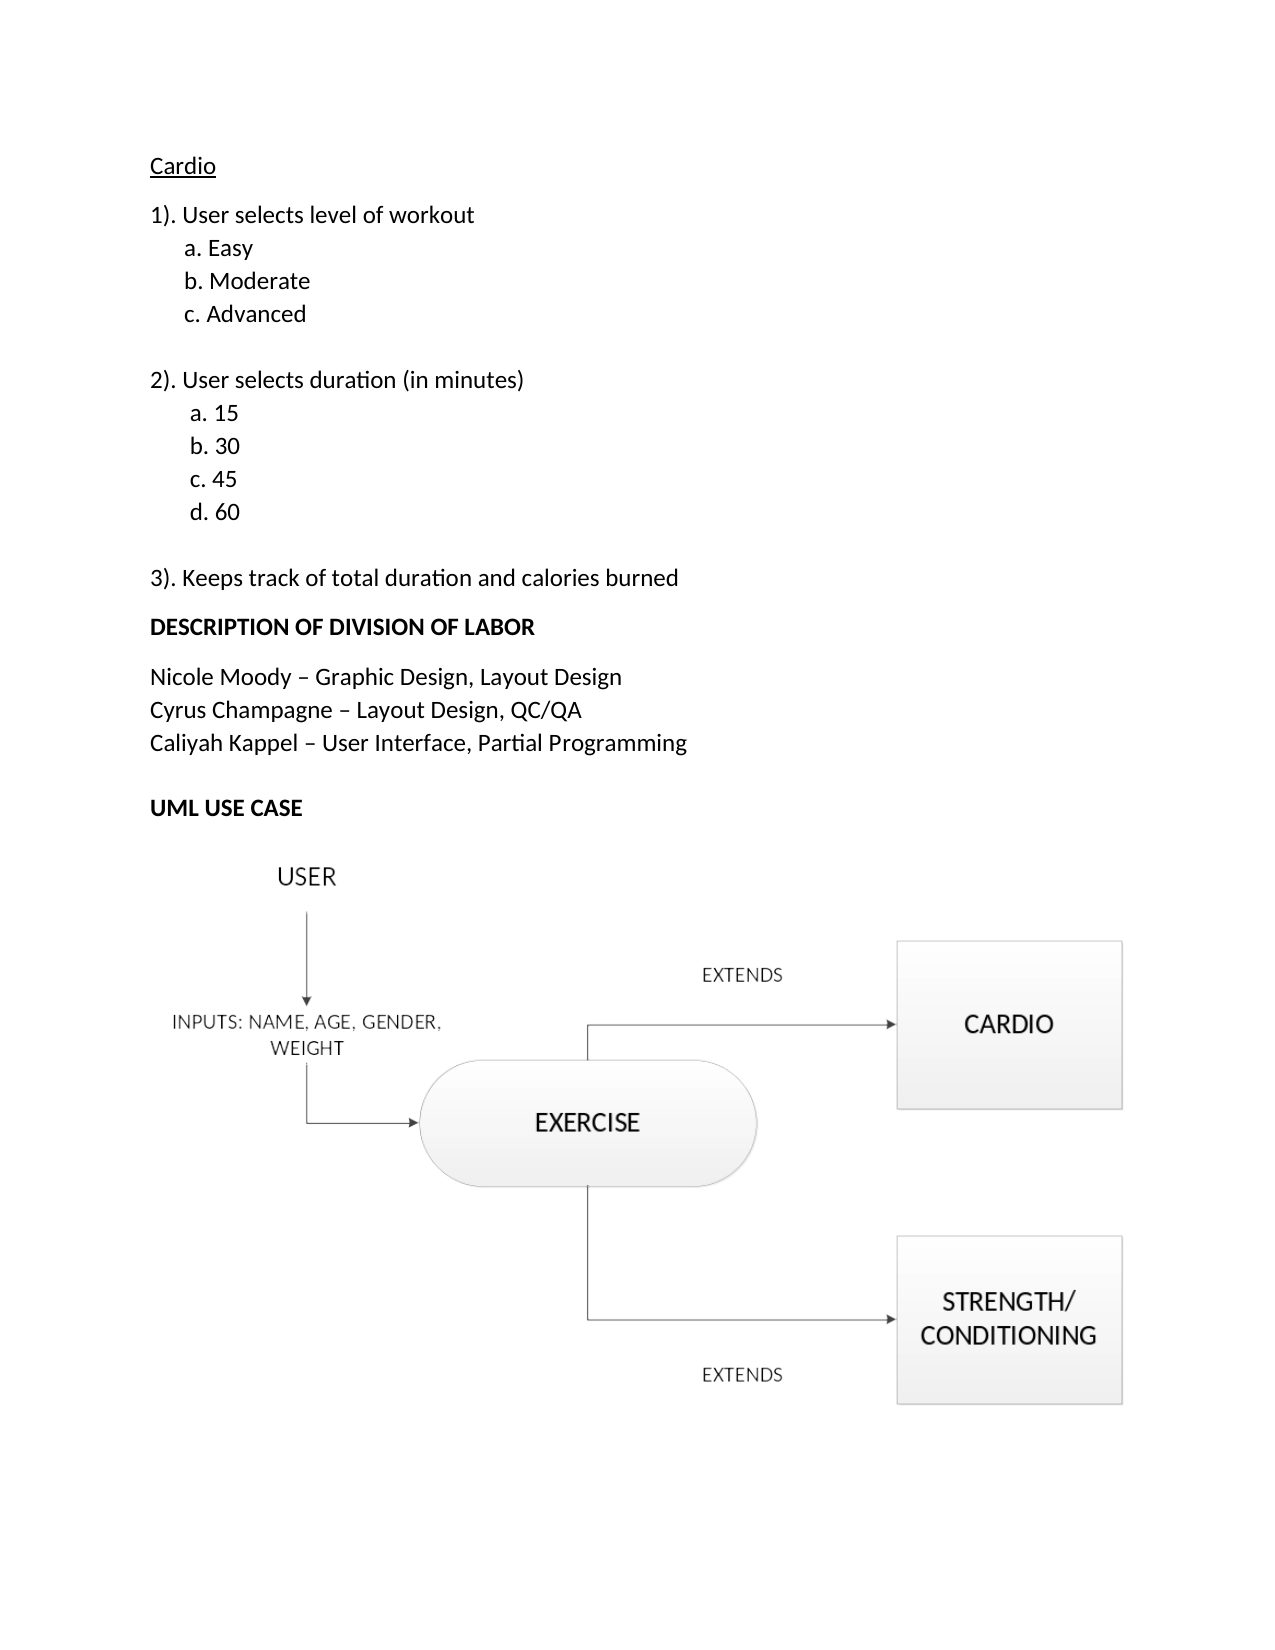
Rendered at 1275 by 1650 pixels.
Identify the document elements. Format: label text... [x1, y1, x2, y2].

text Cardio [150, 150, 1125, 181]
text Caliyah Kappel – User Interface, Partial Programming [150, 727, 1125, 757]
text d. 60 [150, 496, 1125, 526]
text b. 30 [150, 430, 1125, 461]
text Nicole Moody – Graphic Design, Layout Design [150, 661, 1125, 691]
text c. Advanced [150, 298, 1125, 329]
text a. Easy [150, 232, 1125, 263]
text b. Moderate [150, 265, 1125, 296]
text 2). User selects duration (in minutes) [150, 364, 1125, 395]
text DESCRIPTION OF DIVISION OF LABOR [150, 611, 1125, 642]
text 1). User selects level of workout [150, 199, 1125, 230]
text Cyrus Champagne – Layout Design, QC/QA [150, 694, 1125, 724]
text 3). Keeps track of total duration and calories burned [150, 562, 1125, 592]
text a. 15 [150, 397, 1125, 428]
text UML USE CASE [150, 792, 1125, 823]
text c. 45 [150, 463, 1125, 493]
